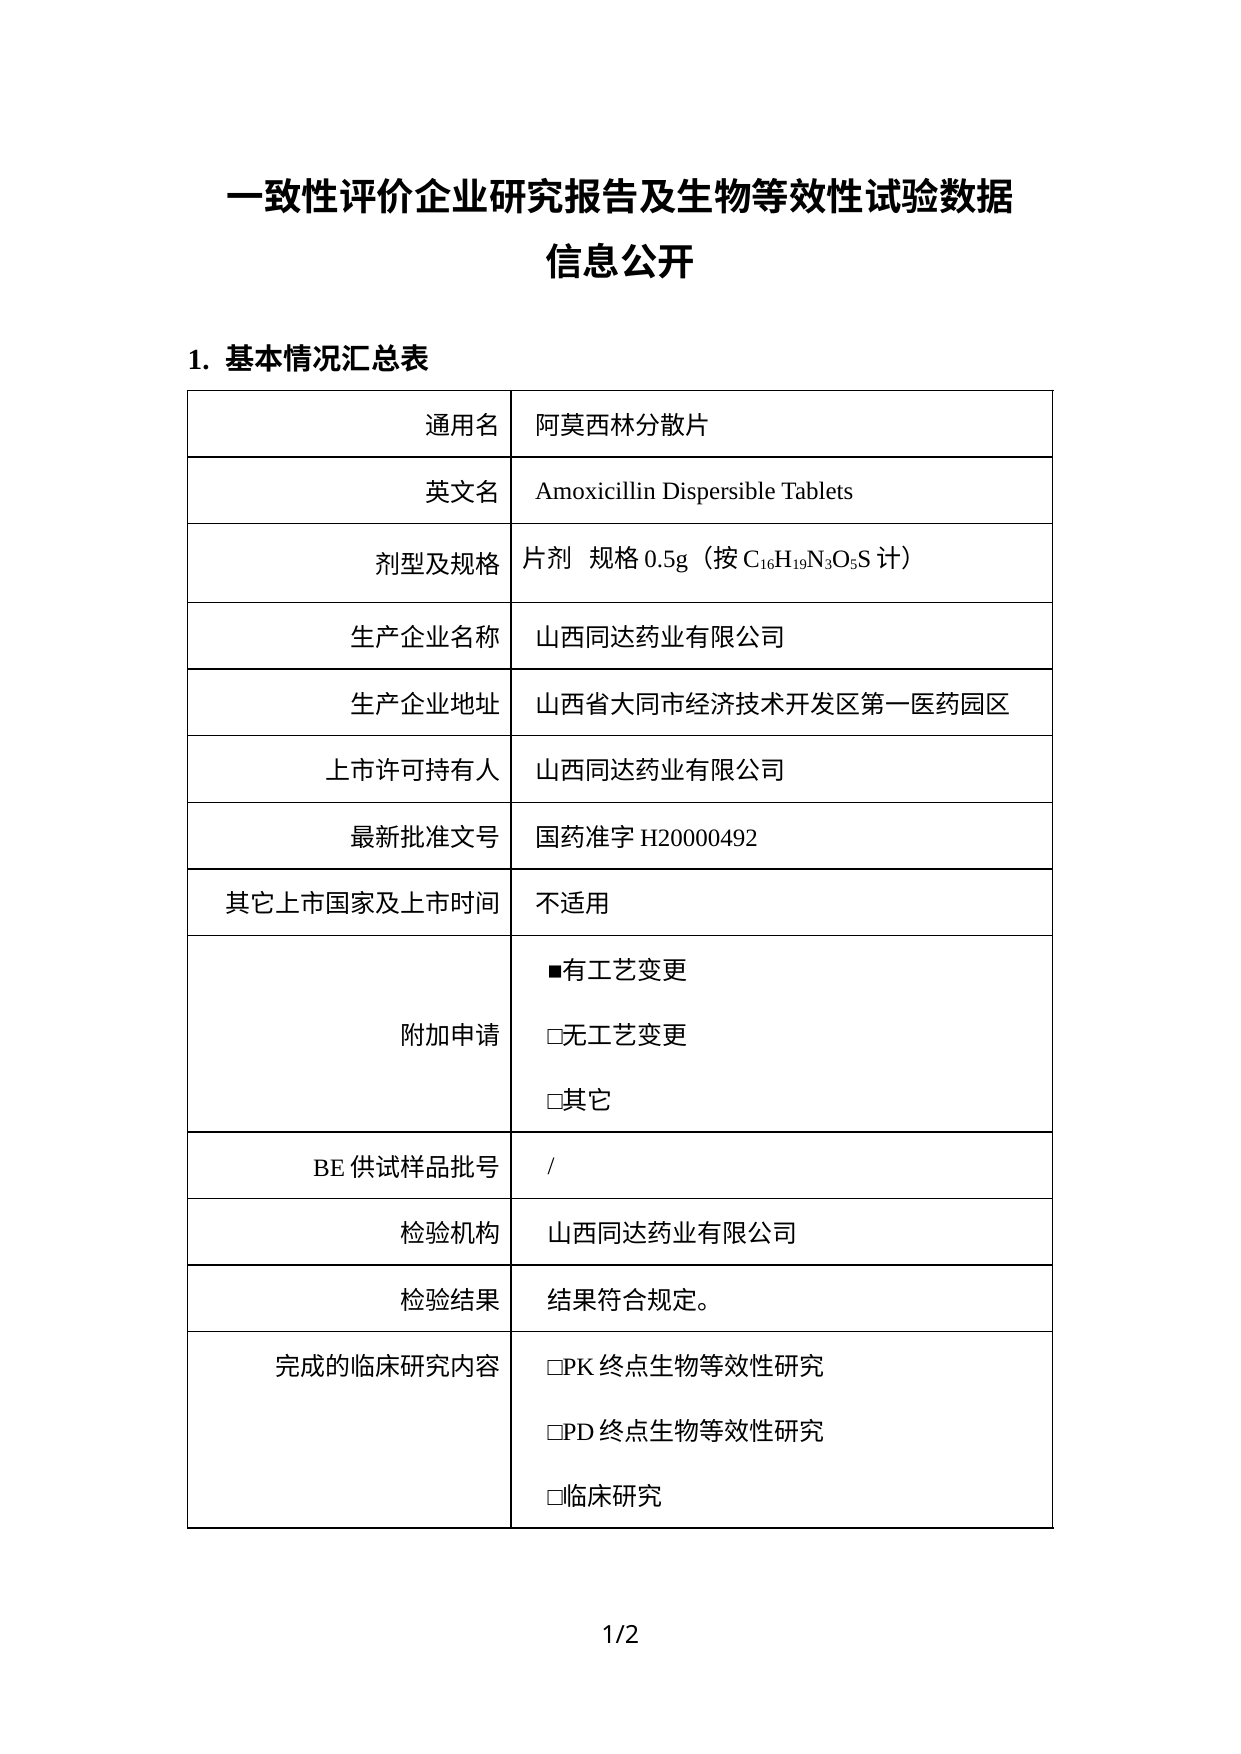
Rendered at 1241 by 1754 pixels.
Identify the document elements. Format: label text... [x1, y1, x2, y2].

table_cell 其它上市国家及上市时间 [188, 870, 510, 934]
table_cell 山西同达药业有限公司 [512, 736, 1052, 801]
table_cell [512, 1332, 1052, 1527]
table_cell 山西同达药业有限公司 [512, 603, 1052, 668]
table_cell / [512, 1133, 1052, 1198]
table_cell 检验结果 [188, 1266, 510, 1331]
table_cell 不适用 [512, 870, 1052, 934]
table_cell BE供试样品批号 [188, 1133, 510, 1198]
table_cell 最新批准文号 [188, 803, 510, 868]
list 基本情况汇总表 [187, 324, 1053, 389]
table_cell ■有工艺变更 □无工艺变更 □其它 [512, 936, 1052, 1131]
table_cell 片剂 规格0.5g（按C16H19N3O5S计） [512, 524, 1052, 602]
table_cell 英文名 [188, 458, 510, 523]
table_cell Amoxicillin Dispersible Tablets [512, 458, 1052, 523]
table_cell 结果符合规定。 [512, 1266, 1052, 1331]
table_header 通用名 [188, 391, 510, 456]
table_cell 生产企业地址 [188, 670, 510, 735]
table_cell 剂型及规格 [188, 524, 510, 602]
table_header 阿莫西林分散片 [512, 391, 1052, 456]
table_cell 山西同达药业有限公司 [512, 1199, 1052, 1264]
table_cell 生产企业名称 [188, 603, 510, 668]
table_cell 完成的临床研究内容 [188, 1332, 510, 1527]
table_cell 附加申请 [188, 936, 510, 1131]
text 信息公开 [187, 227, 1053, 292]
table_cell 山西省大同市经济技术开发区第一医药园区 [512, 670, 1052, 735]
table_cell 检验机构 [188, 1199, 510, 1264]
table_cell 上市许可持有人 [188, 736, 510, 801]
text 一致性评价企业研究报告及生物等效性试验数据 [187, 162, 1053, 227]
table_cell 国药准字H20000492 [512, 803, 1052, 868]
